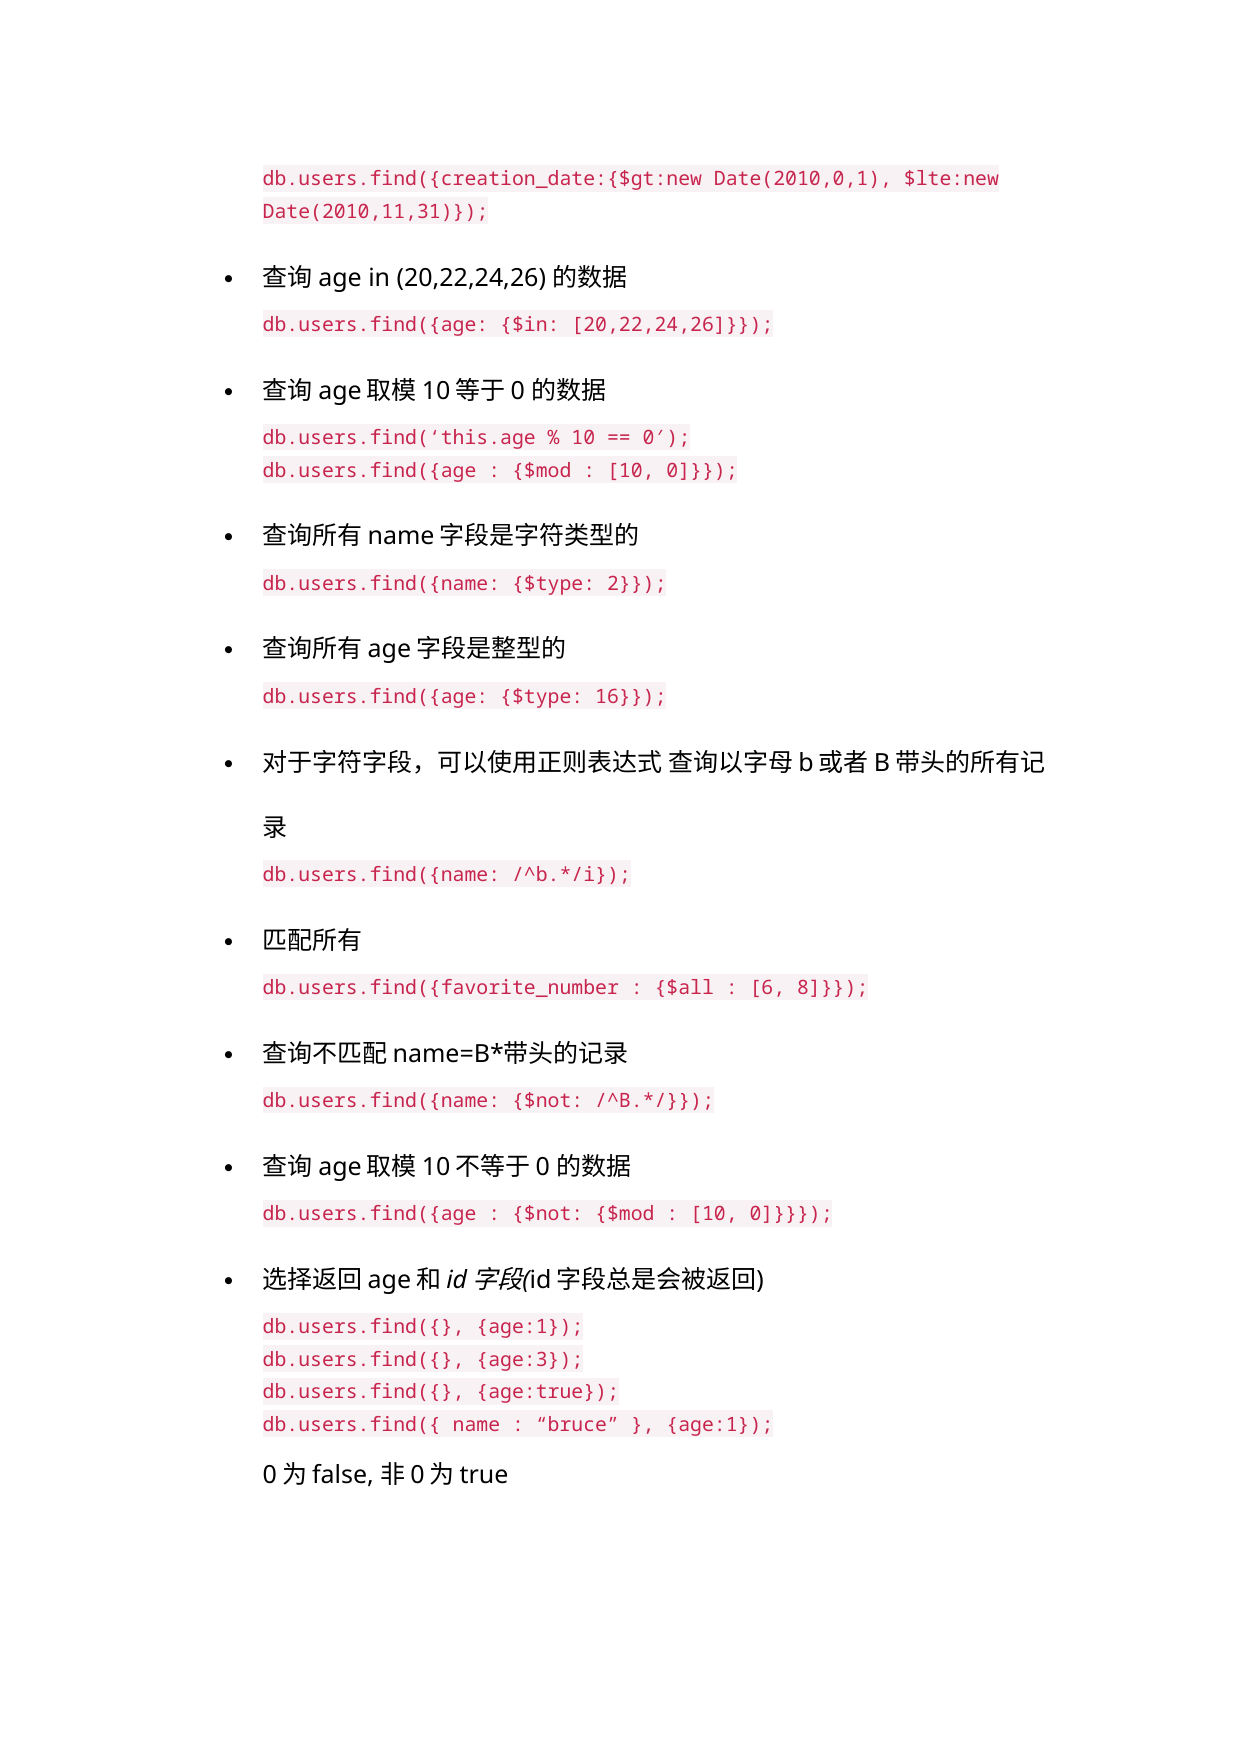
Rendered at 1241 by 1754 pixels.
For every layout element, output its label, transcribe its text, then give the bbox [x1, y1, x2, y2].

list 查询所有name字段是字符类型的 db.users.find({name: {$type: 2}}); [225, 501, 1053, 599]
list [225, 162, 1053, 227]
list 查询 age取模10不等于0 的数据 db.users.find({age : {$not: {$mod : [10, 0]}}}); [225, 1132, 1053, 1229]
list 对于字符字段，可以使用正则表达式 查询以字母b或者B带头的所有记录 db.users.find({name: /^b.*/i}); [225, 728, 1053, 890]
list 查询不匹配name=B*带头的记录 db.users.find({name: {$not: /^B.*/}}); [225, 1019, 1053, 1116]
list 查询 age取模10等于0 的数据 db.users.find(‘this.age % 10 == 0′); db.users.find({age : {$mod : [10, 0]}}); [225, 356, 1053, 486]
list 选择返回age和id字段(id字段总是会被返回) db.users.find({}, {age:1}); db.users.find({}, {age:3}); db.users.find({}, {age:true}); db.users.find({ name : “bruce” }, {age:1}); 0为false, 非0为true [225, 1245, 1053, 1505]
list 匹配所有 db.users.find({favorite_number : {$all : [6, 8]}}); [225, 906, 1053, 1003]
list 查询 age in (20,22,24,26) 的数据 db.users.find({age: {$in: [20,22,24,26]}}); [225, 243, 1053, 340]
list 查询所有age字段是整型的 db.users.find({age: {$type: 16}}); [225, 614, 1053, 712]
